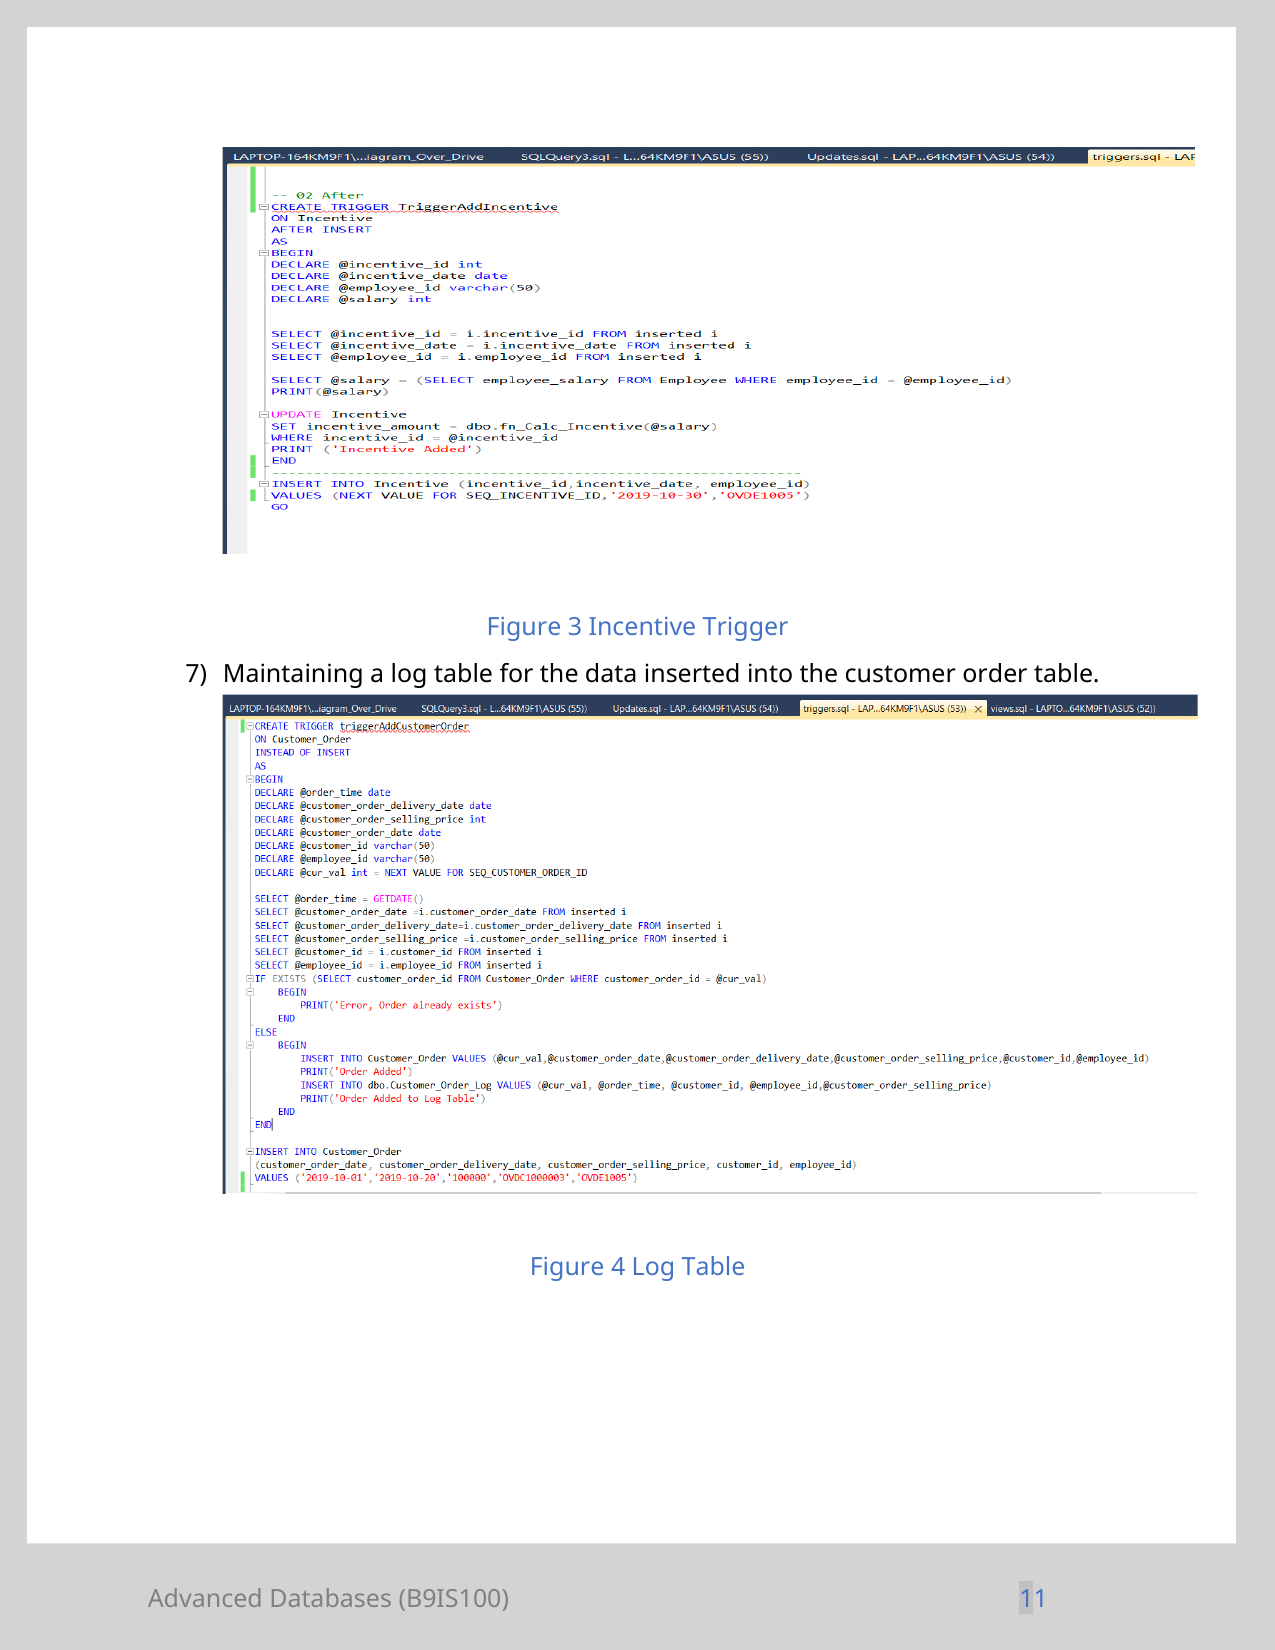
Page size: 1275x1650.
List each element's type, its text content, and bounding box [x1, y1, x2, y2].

text Figure 3 Incentive Trigger [148, 609, 1127, 643]
picture [222, 694, 1198, 1194]
list Maintaining a log table for the data inserted into the customer order table. [185, 655, 1127, 689]
text Figure 4 Log Table [148, 1249, 1127, 1283]
picture [222, 147, 1195, 554]
